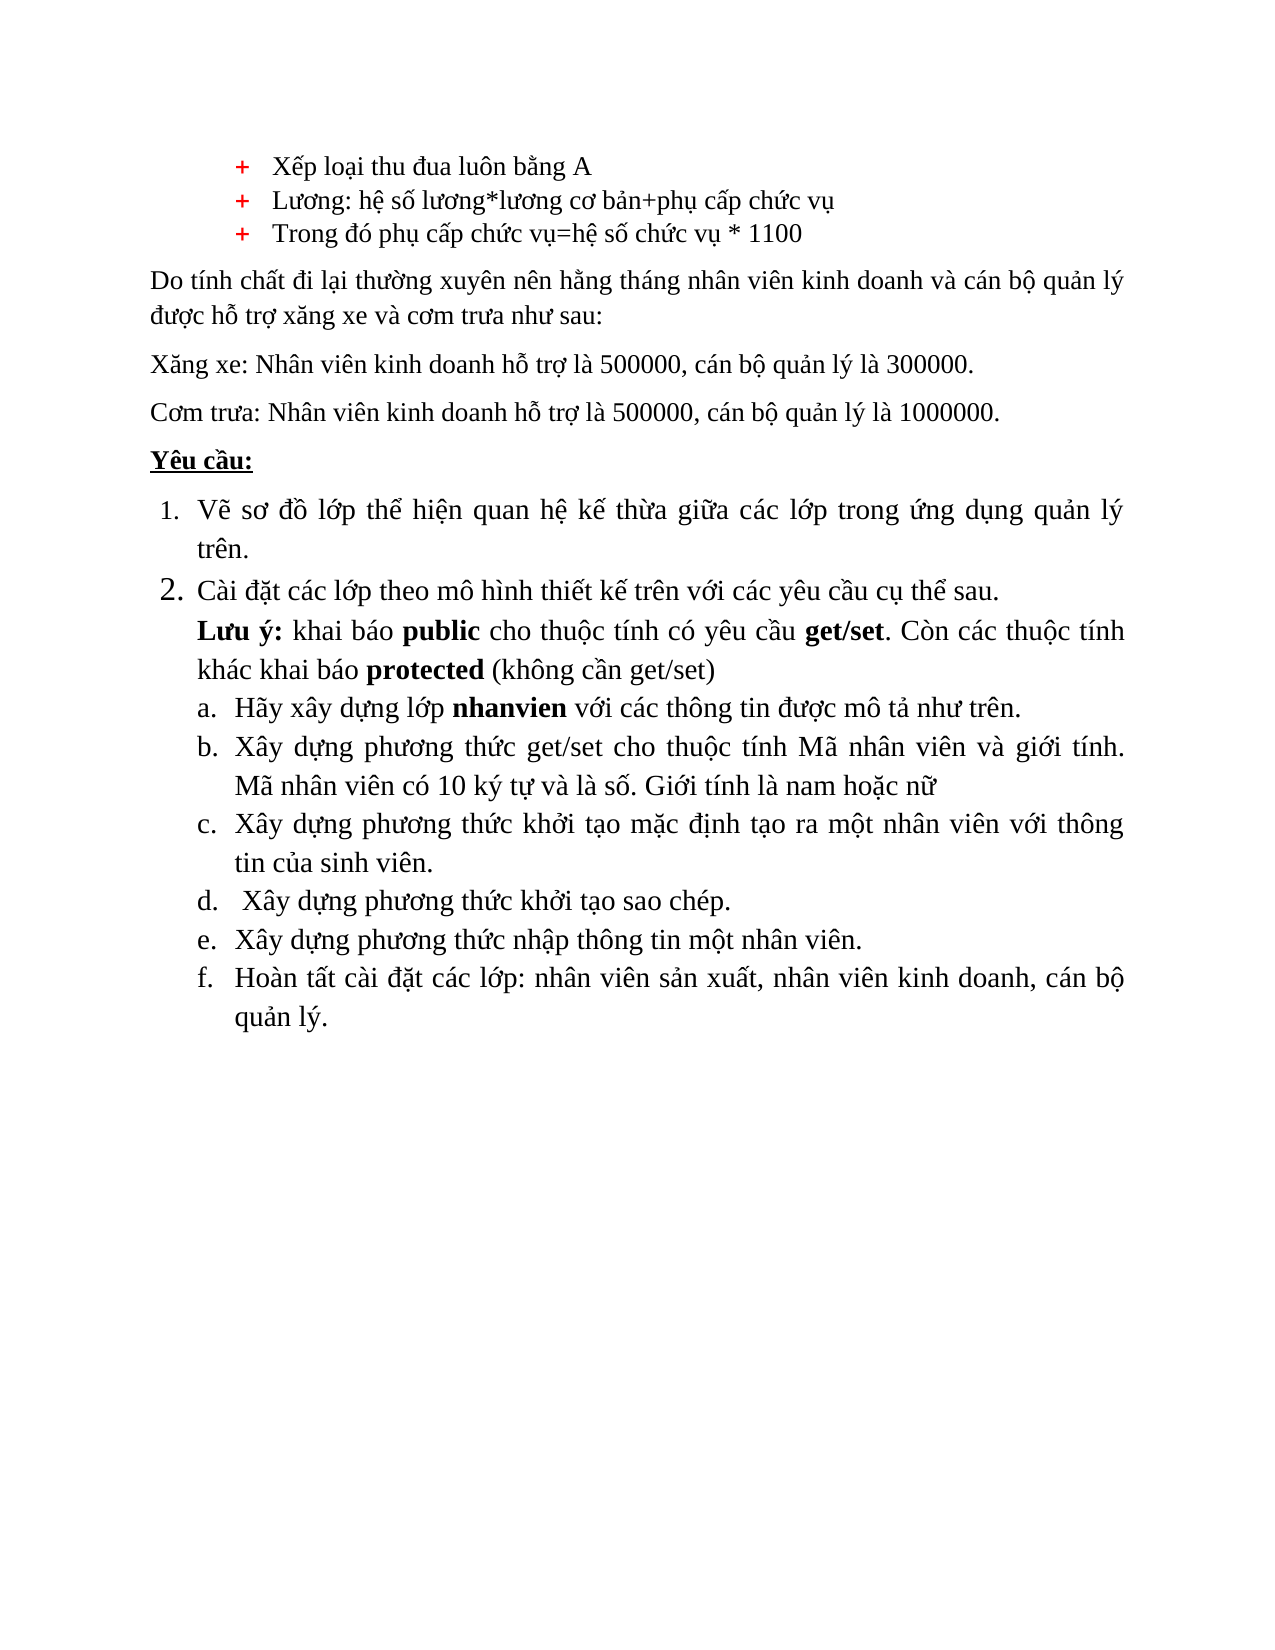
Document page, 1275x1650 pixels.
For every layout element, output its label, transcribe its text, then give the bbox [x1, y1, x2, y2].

list Vẽ sơ đồ lớp thể hiện quan hệ kế thừa giữa các lớp trong ứng dụng quản lý trên. [159, 492, 1125, 564]
list Lưu ý: khai báo public cho thuộc tính có yêu cầu get/set. Còn các thuộc tính khác khai báo protected (không cần get/set) [197, 613, 1125, 686]
list Hoàn tất cài đặt các lớp: nhân viên sản xuất, nhân viên kinh doanh, cán bộ quản lý. [197, 960, 1125, 1032]
list Xây dựng phương thức khởi tạo mặc định tạo ra một nhân viên với thông tin của sinh viên. [197, 806, 1125, 878]
list Xây dựng phương thức get/set cho thuộc tính Mã nhân viên và giới tính. Mã nhân viên có 10 ký tự và là số. Giới tính là nam hoặc nữ [197, 729, 1125, 801]
list Lương: hệ số lương*lương cơ bản+phụ cấp chức vụ [234, 184, 1125, 215]
text Cơm trưa: Nhân viên kinh doanh hỗ trợ là 500000, cán bộ quản lý là 1000000. [150, 396, 1125, 427]
text Xăng xe: Nhân viên kinh doanh hỗ trợ là 500000, cán bộ quản lý là 300000. [150, 348, 1125, 379]
text Yêu cầu: [150, 444, 1125, 475]
list Hãy xây dựng lớp nhanvien với các thông tin được mô tả như trên. [197, 691, 1125, 724]
text Do tính chất đi lại thường xuyên nên hằng tháng nhân viên kinh doanh và cán bộ quản lý được hỗ trợ xăng xe và cơm trưa như sau: [150, 264, 1125, 331]
list Xây dựng phương thức nhập thông tin một nhân viên. [197, 922, 1125, 955]
list Cài đặt các lớp theo mô hình thiết kế trên với các yêu cầu cụ thể sau. [159, 569, 1125, 608]
list Trong đó phụ cấp chức vụ=hệ số chức vụ * 1100 [234, 217, 1125, 249]
list Xếp loại thu đua luôn bằng A [234, 150, 1125, 181]
list Xây dựng phương thức khởi tạo sao chép. [197, 883, 1125, 917]
